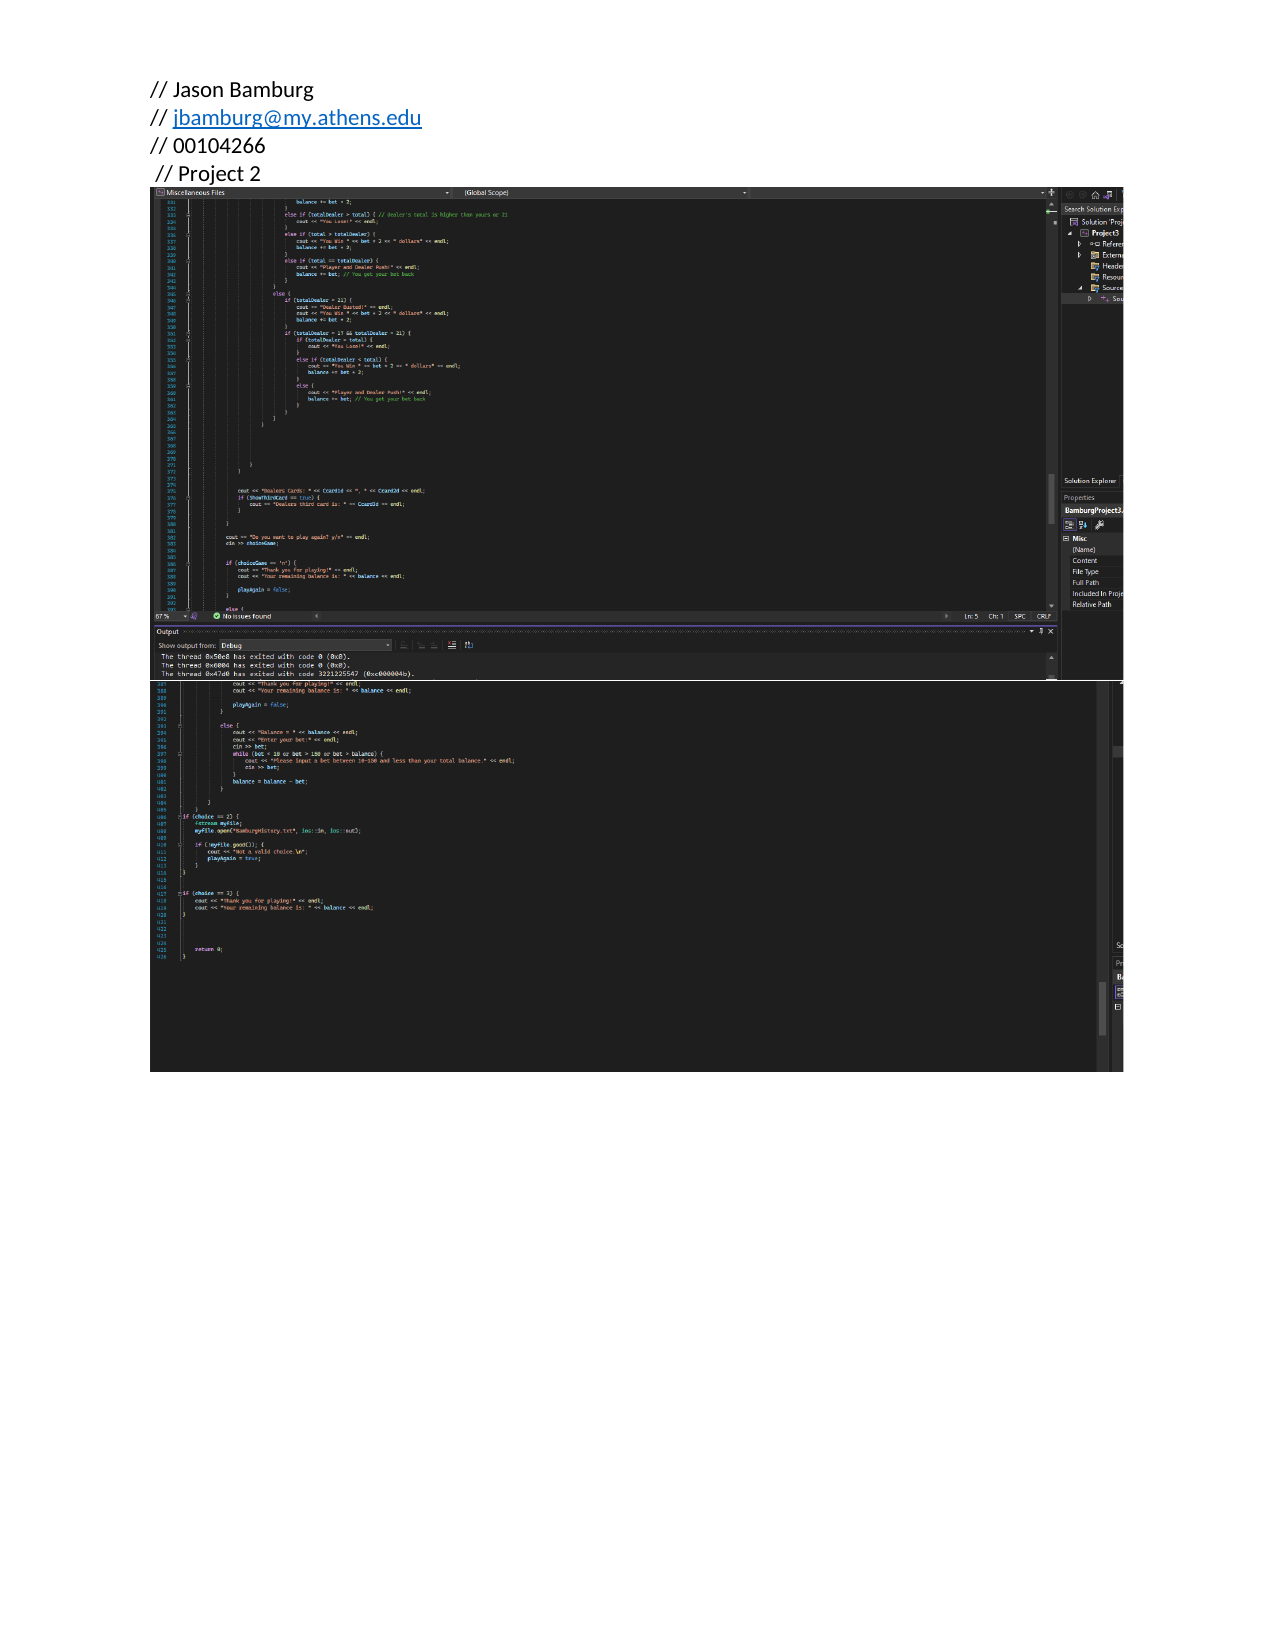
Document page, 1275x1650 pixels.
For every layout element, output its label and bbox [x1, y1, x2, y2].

picture [150, 681, 1124, 1072]
picture [150, 187, 1124, 680]
